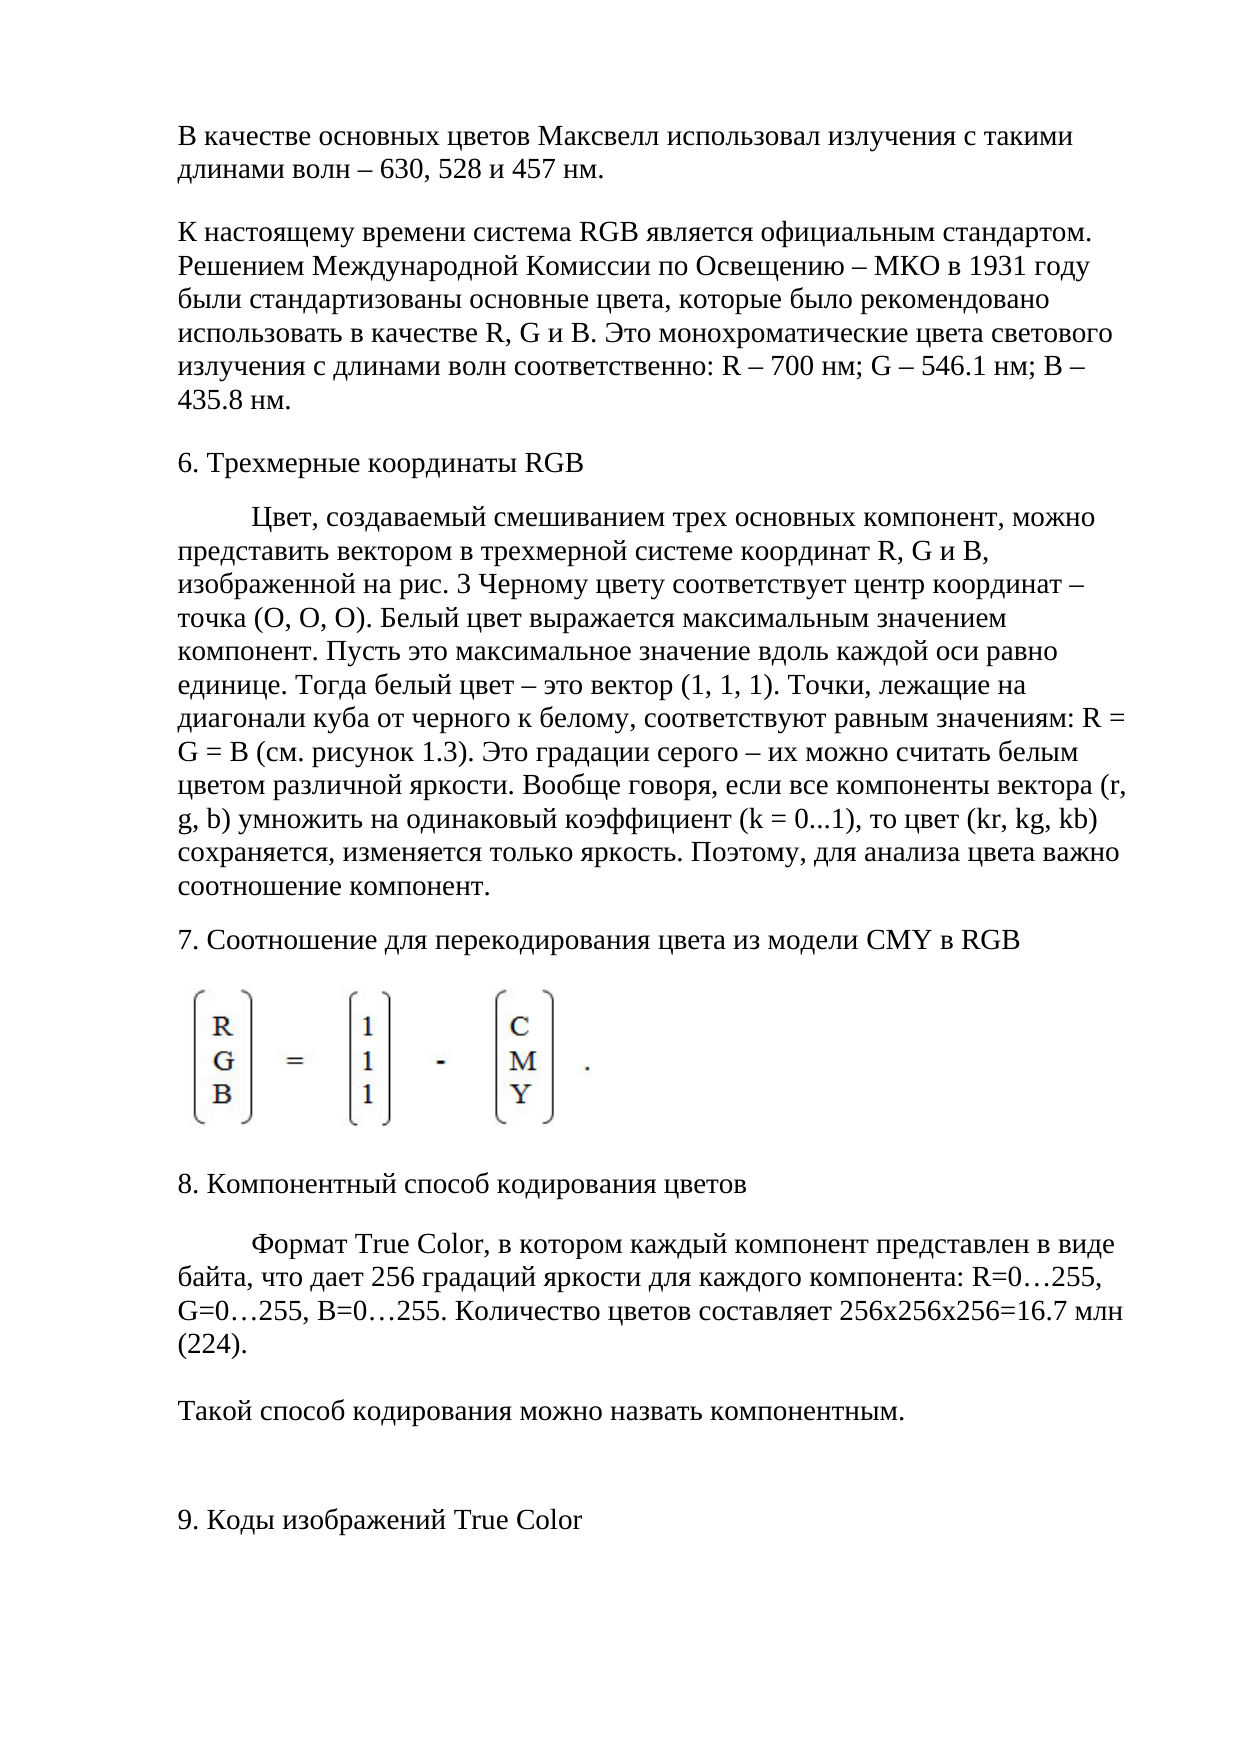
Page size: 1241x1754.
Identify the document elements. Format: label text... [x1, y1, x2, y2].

text Формат True Color, в котором каждый компонент представлен в виде байта, что дает 256 градаций яркости для каждого компонента: R=0…255, G=0…255, B=0…255. Количество цветов составляет 256х256х256=16.7 млн (224). Такой способ кодирования можно назвать компонентным. [177, 1226, 1152, 1427]
text 8. Компонентный способ кодирования цветов [177, 1166, 1152, 1200]
text Цвет, создаваемый смешиванием трех основных компонент, можно представить вектором в трехмерной системе координат R, G и В, изображенной на рис. 3 Черному цвету соответствует центр координат – точка (О, О, О). Белый цвет выражается максимальным значением компонент. Пусть это максимальное значение вдоль каждой оси равно единице. Тогда белый цвет – это вектор (1, 1, 1). Точки, лежащие на диагонали куба от черного к белому, соответствуют равным значениям: R = G = В (см. рисунок 1.3). Это градации серого – их можно считать белым цветом различной яркости. Вообще говоря, если все компоненты вектора (r, g, b) умножить на одинаковый коэффициент (k = 0...1), то цвет (kr, kg, kb) сохраняется, изменяется только яркость. Поэтому, для анализа цвета важно соотношение компонент. [177, 499, 1152, 902]
text 9. Коды изображений True Color [177, 1502, 1152, 1536]
picture [177, 976, 601, 1146]
text В качестве основных цветов Максвелл использовал излучения с такими длинами волн – 630, 528 и 457 нм. [177, 118, 1152, 185]
text 7. Соотношение для перекодирования цвета из модели CMY в RGB [177, 922, 1152, 956]
text 6. Трехмерные координаты RGB [177, 445, 1152, 478]
text К настоящему времени система RGB является официальным стандартом. Решением Международной Комиссии по Освещению – МКО в 1931 году были стандартизованы основные цвета, которые было рекомендовано использовать в качестве R, G и В. Это монохроматические цвета светового излучения с длинами волн соответственно: R – 700 нм; G – 546.1 нм; В – 435.8 нм. [177, 214, 1152, 416]
